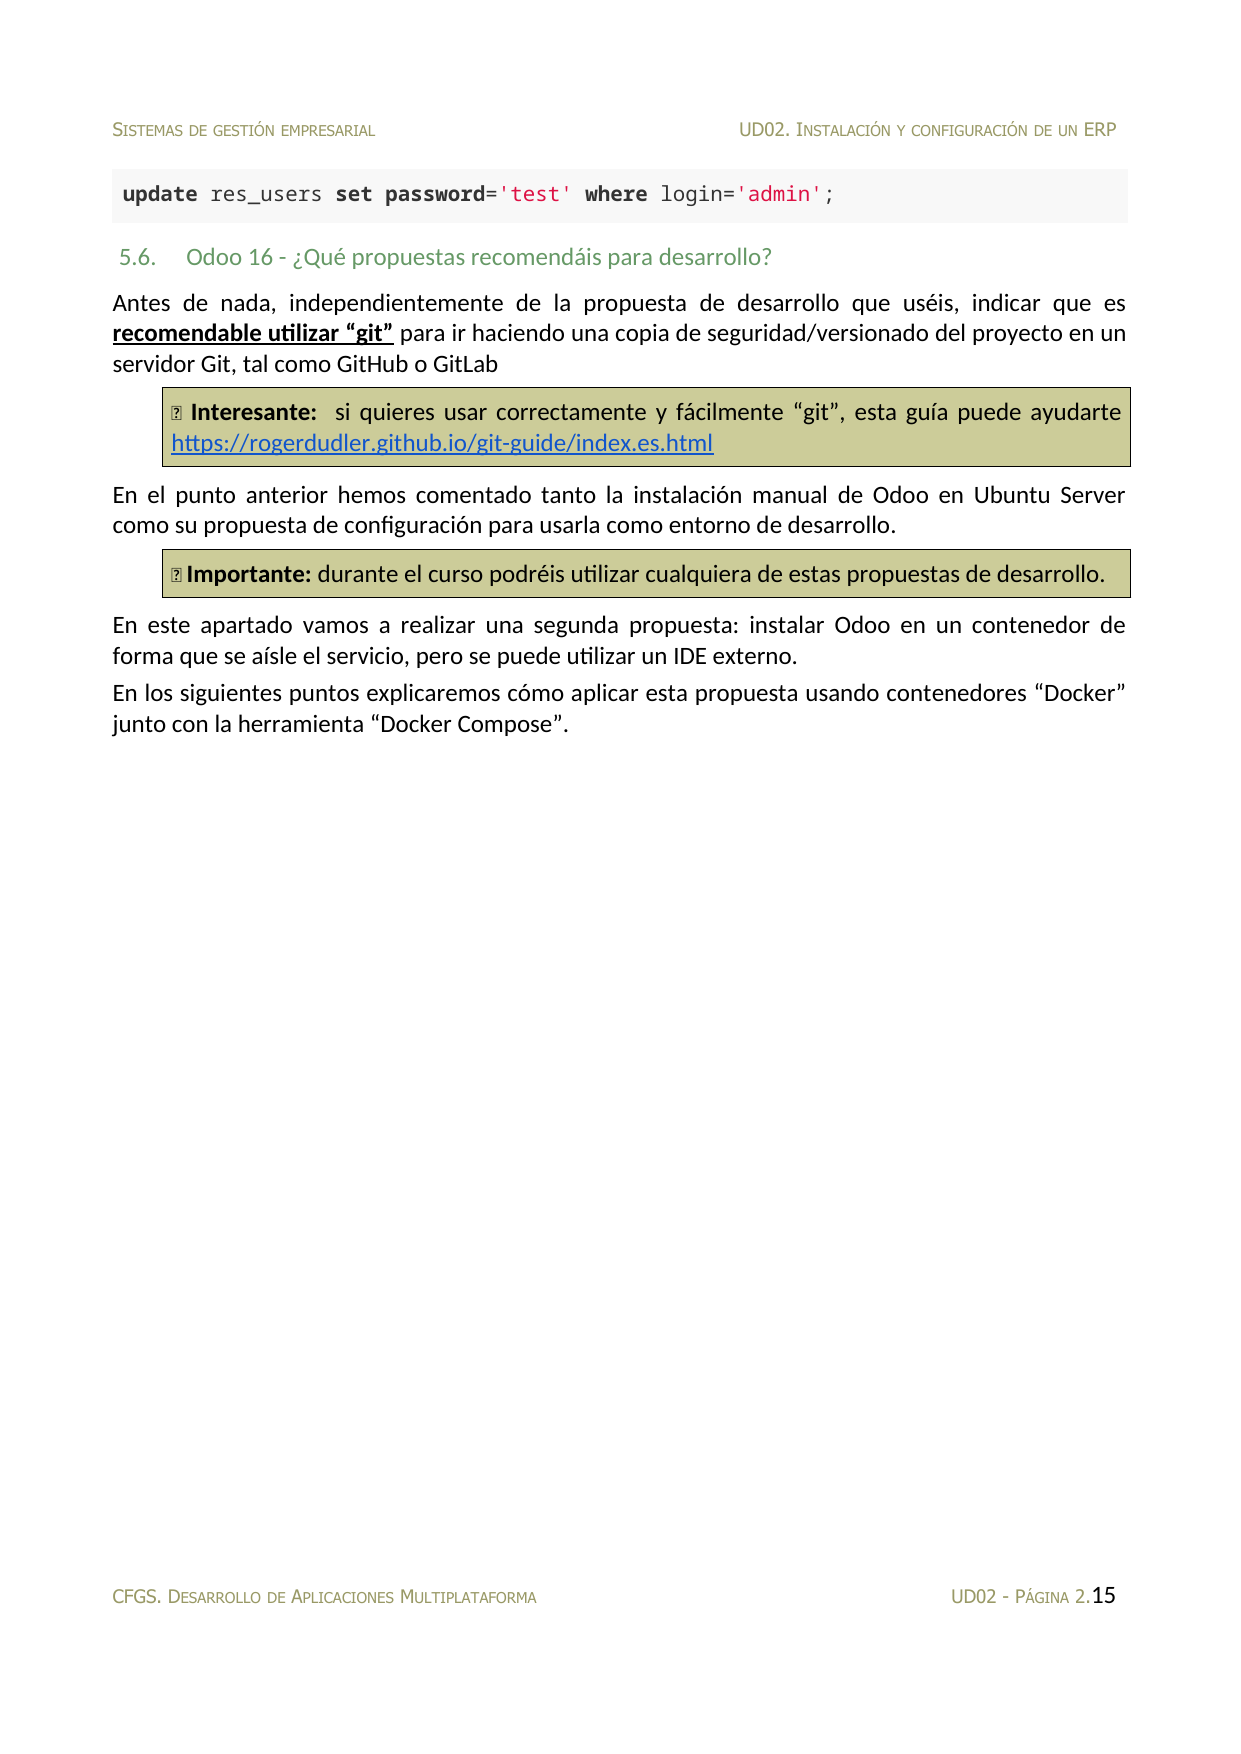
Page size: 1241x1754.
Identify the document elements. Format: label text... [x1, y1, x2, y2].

text En este apartado vamos a realizar una segunda propuesta: instalar Odoo en un contenedor de forma que se aísle el servicio, pero se puede utilizar un IDE externo. [112, 610, 1128, 671]
text En los siguientes puntos explicaremos cómo aplicar esta propuesta usando contenedores “Docker” junto con la herramienta “Docker Compose”. [112, 677, 1128, 738]
text 📖 Importante: durante el curso podréis utilizar cualquiera de estas propuestas de desarrollo. [163, 550, 1130, 597]
text Antes de nada, independientemente de la propuesta de desarrollo que uséis, indicar que es recomendable utilizar “git” para ir haciendo una copia de seguridad/versionado del proyecto en un servidor Git, tal como GitHub o GitLab [112, 287, 1128, 378]
subtitle Odoo 16 - ¿Qué propuestas recomendáis para desarrollo? [156, 241, 1128, 272]
text 💬 Interesante: si quieres usar correctamente y fácilmente “git”, esta guía puede ayudarte https://rogerdudler.github.io/git-guide/index.es.html [163, 388, 1130, 466]
table_header update res_users set password='test' where login='admin'; [112, 169, 1128, 223]
text En el punto anterior hemos comentado tanto la instalación manual de Odoo en Ubuntu Server como su propuesta de configuración para usarla como entorno de desarrollo. [112, 479, 1128, 540]
